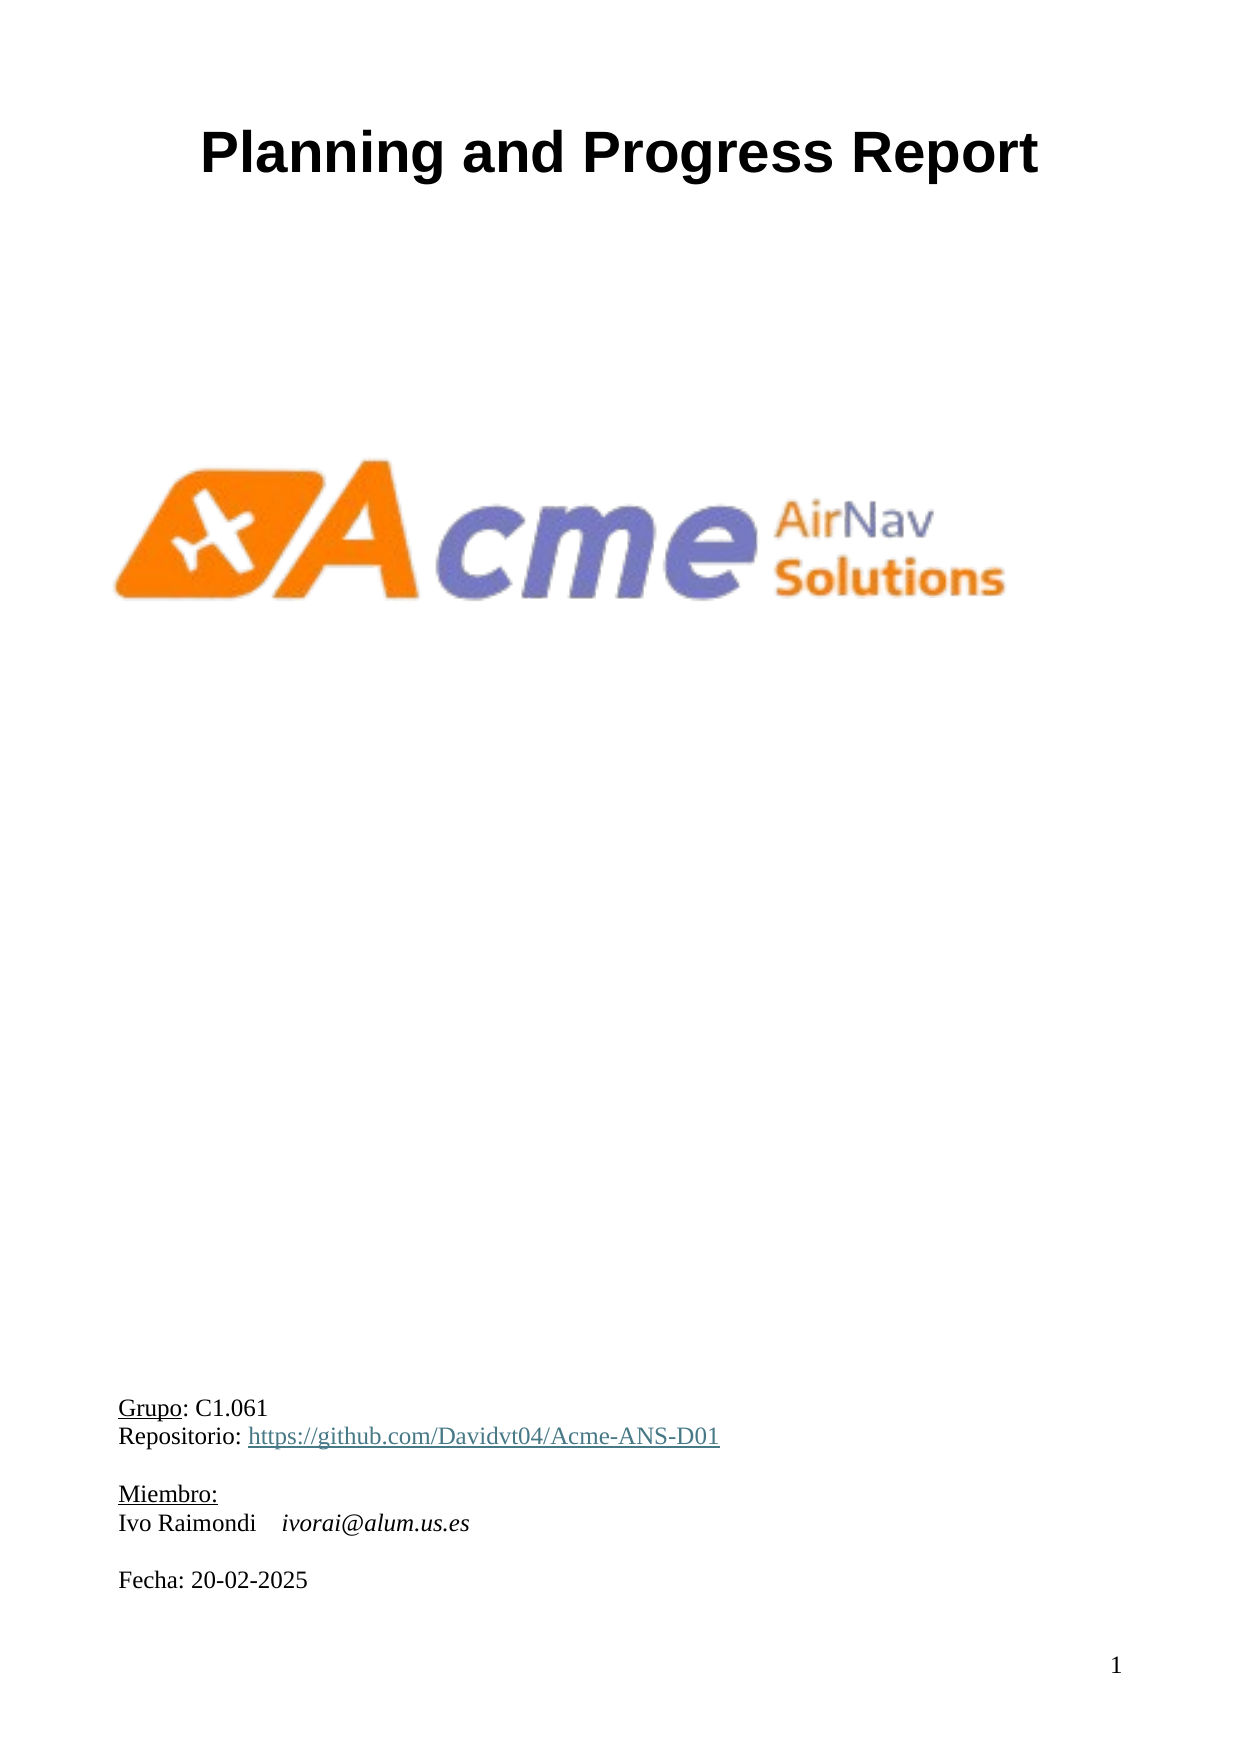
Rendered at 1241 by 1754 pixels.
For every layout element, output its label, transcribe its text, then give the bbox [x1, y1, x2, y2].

text Miembro: [118, 1479, 1122, 1508]
text Grupo: C1.061 [118, 1393, 1122, 1421]
text Fecha: 20-02-2025 [118, 1565, 1122, 1594]
text Repositorio: https://github.com/Davidvt04/Acme-ANS-D01 [118, 1421, 1122, 1450]
picture [109, 449, 1015, 604]
text Ivo Raimondi ivorai@alum.us.es [118, 1508, 1122, 1536]
text Planning and Progress Report [118, 118, 1122, 185]
